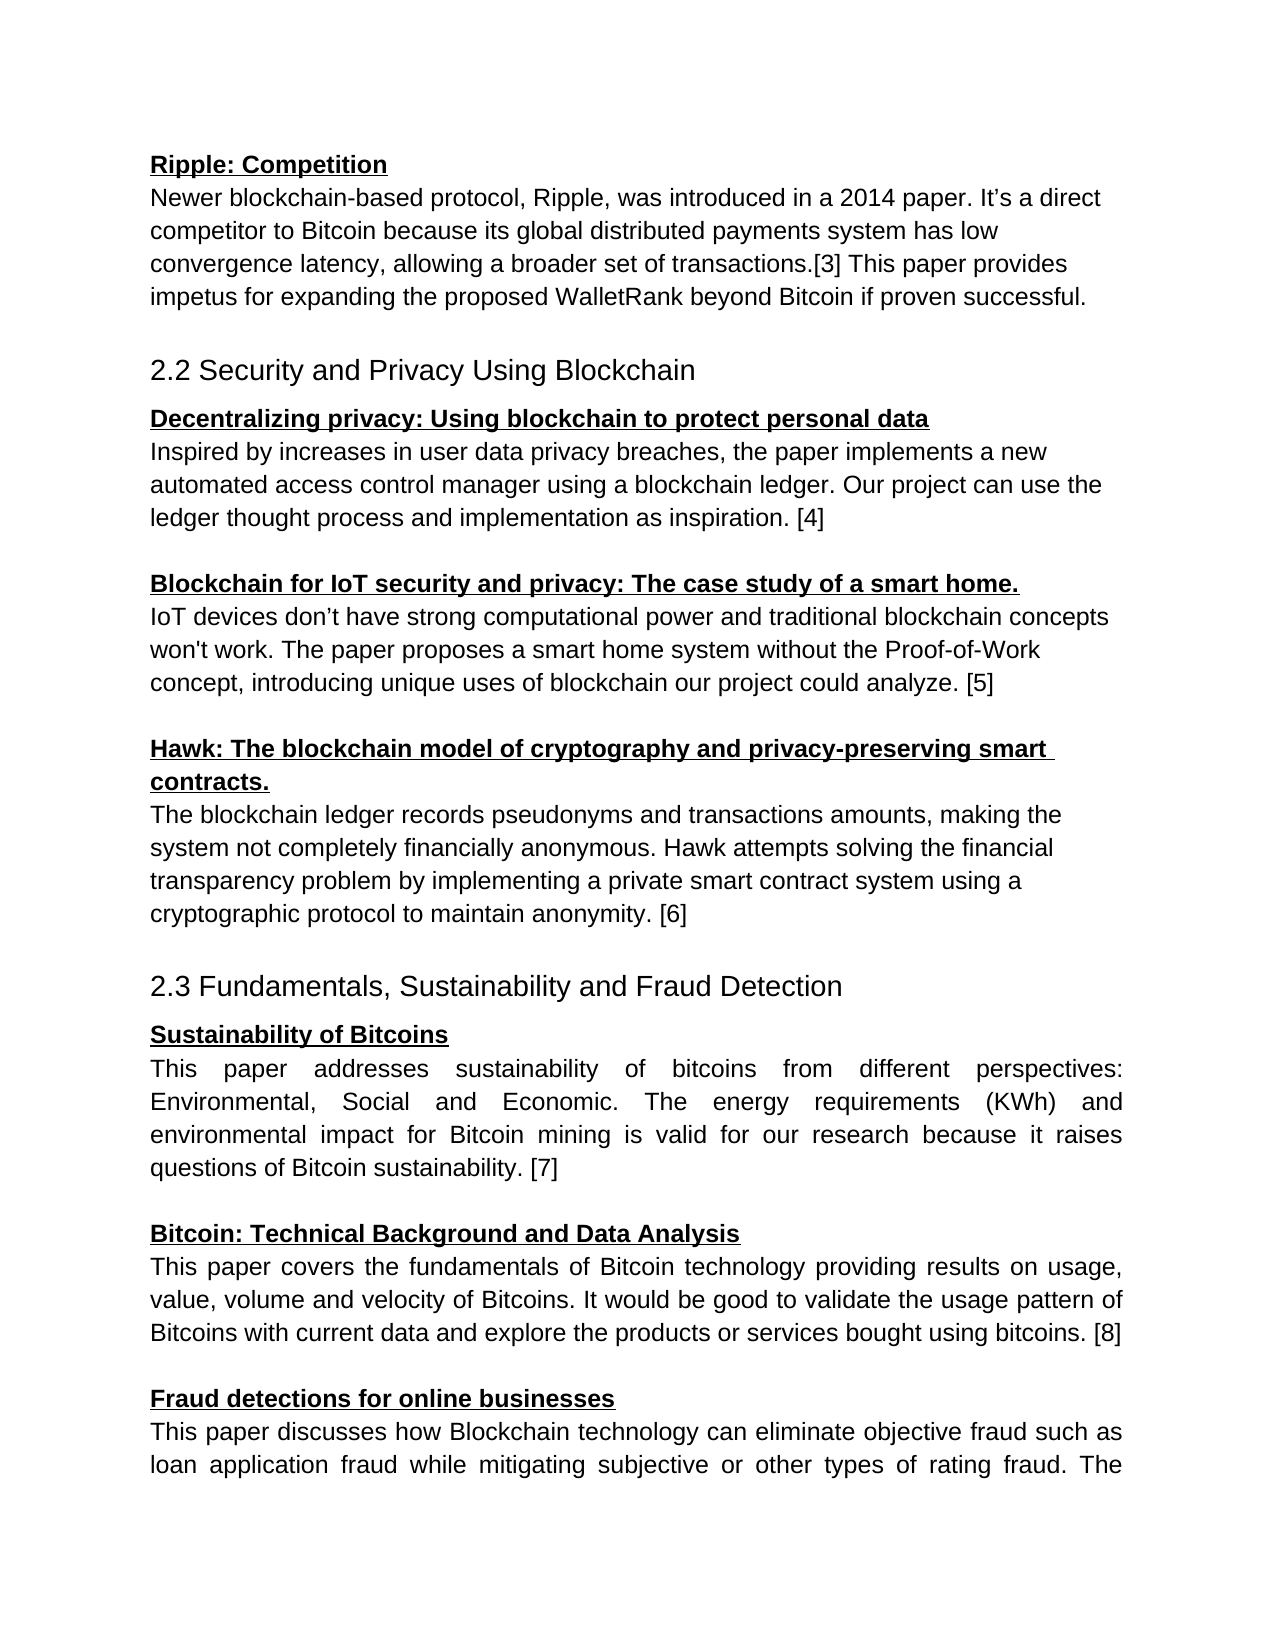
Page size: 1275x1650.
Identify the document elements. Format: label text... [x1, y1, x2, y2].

text This paper addresses sustainability of bitcoins from different perspectives: Environmental, Social and Economic. The energy requirements (KWh) and environmental impact for Bitcoin mining is valid for our research because it raises questions of Bitcoin sustainability. [7] [150, 1053, 1125, 1181]
text This paper covers the fundamentals of Bitcoin technology providing results on usage, value, volume and velocity of Bitcoins. It would be good to validate the usage pattern of Bitcoins with current data and explore the products or services bought using bitcoins. [8] [150, 1252, 1125, 1346]
subtitle 2.2 Security and Privacy Using Blockchain [150, 353, 1125, 386]
text Newer blockchain-based protocol, Ripple, was introduced in a 2014 paper. It’s a direct competitor to Bitcoin because its global distributed payments system has low convergence latency, allowing a broader set of transactions.[3] This paper provides impetus for expanding the proposed WalletRank beyond Bitcoin if proven successful. [150, 183, 1125, 311]
text Hawk: The blockchain model of cryptography and privacy-preserving smart contracts. [150, 734, 1125, 796]
text Inspired by increases in user data privacy breaches, the paper implements a new automated access control manager using a blockchain ledger. Our project can use the ledger thought process and implementation as inspiration. [4] [150, 437, 1125, 531]
subtitle 2.3 Fundamentals, Sustainability and Fraud Detection [150, 969, 1125, 1003]
text Fraud detections for online businesses [150, 1384, 1125, 1412]
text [150, 1417, 1125, 1478]
text IoT devices don’t have strong computational power and traditional blockchain concepts won't work. The paper proposes a smart home system without the Proof-of-Work concept, introducing unique uses of blockchain our project could analyze. [5] [150, 602, 1125, 697]
text Bitcoin: Technical Background and Data Analysis [150, 1219, 1125, 1247]
text The blockchain ledger records pseudonyms and transactions amounts, making the system not completely financially anonymous. Hawk attempts solving the financial transparency problem by implementing a private smart contract system using a cryptographic protocol to maintain anonymity. [6] [150, 800, 1125, 928]
text Decentralizing privacy: Using blockchain to protect personal data [150, 404, 1125, 432]
text Blockchain for IoT security and privacy: The case study of a smart home. [150, 569, 1125, 597]
text Ripple: Competition [150, 150, 1125, 179]
text Sustainability of Bitcoins [150, 1021, 1125, 1049]
